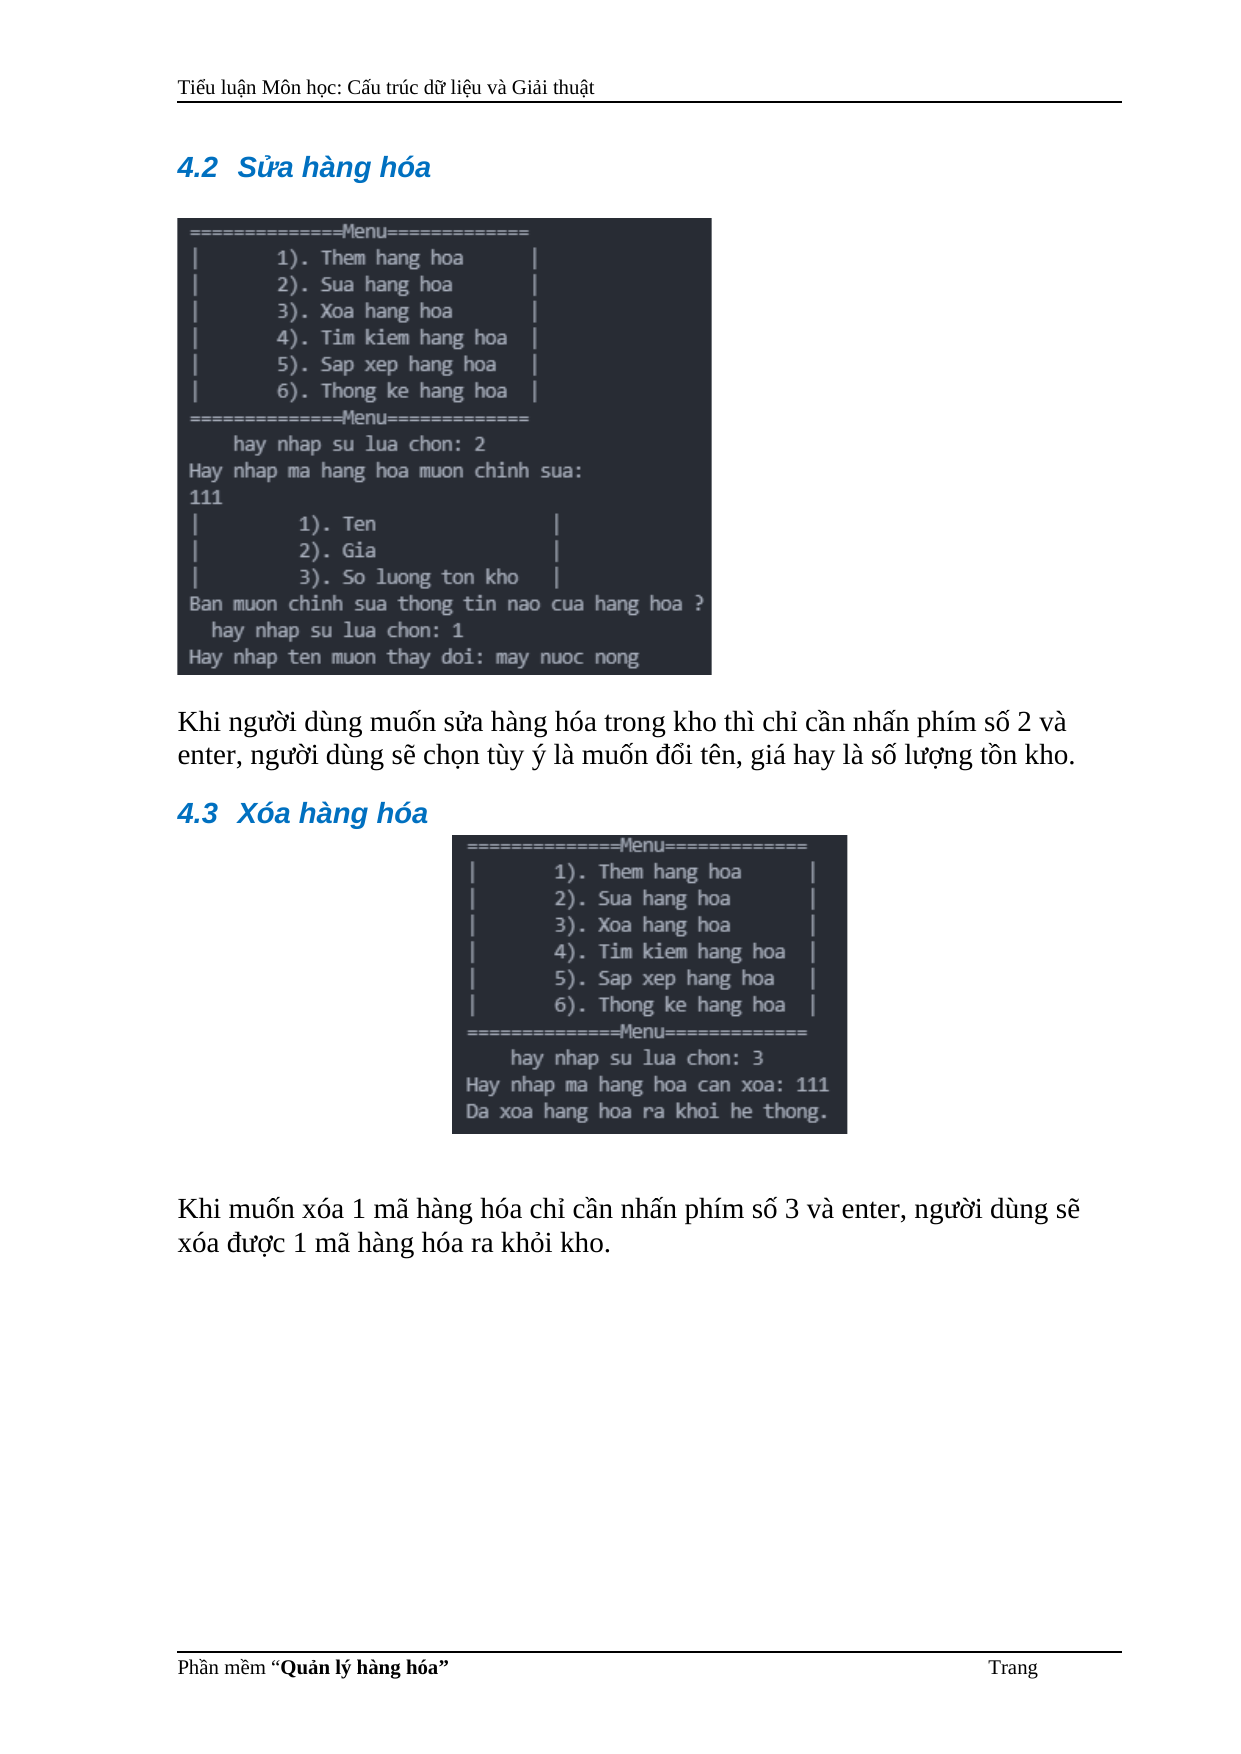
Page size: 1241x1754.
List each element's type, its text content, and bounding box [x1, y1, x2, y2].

subtitle Sửa hàng hóa [177, 150, 1122, 183]
text Khi người dùng muốn sửa hàng hóa trong kho thì chỉ cần nhấn phím số 2 và enter, người dùng sẽ chọn tùy ý là muốn đổi tên, giá hay là số lượng tồn kho. [177, 704, 1122, 771]
picture [177, 218, 712, 675]
text Khi muốn xóa 1 mã hàng hóa chỉ cần nhấn phím số 3 và enter, người dùng sẽ xóa được 1 mã hàng hóa ra khỏi kho. [177, 1191, 1122, 1258]
picture [452, 835, 848, 1134]
subtitle Xóa hàng hóa [177, 796, 1122, 829]
